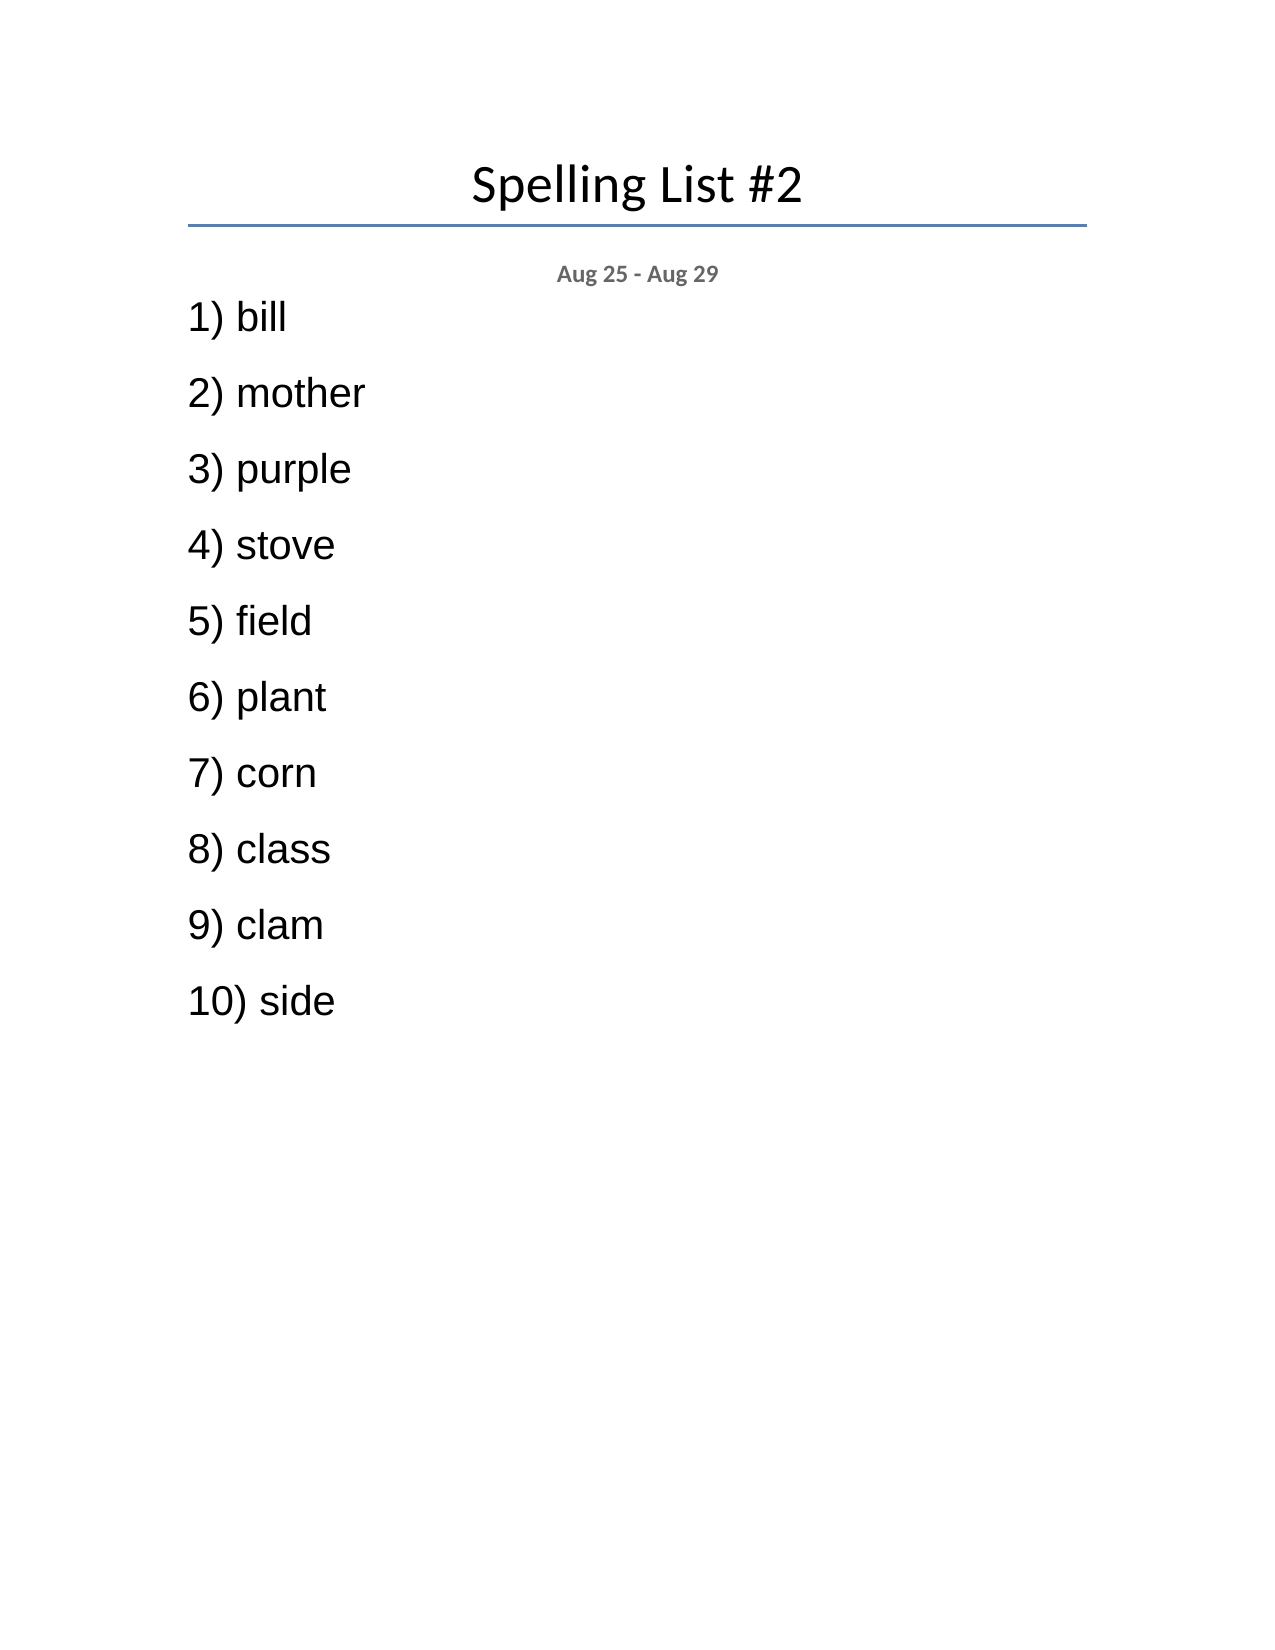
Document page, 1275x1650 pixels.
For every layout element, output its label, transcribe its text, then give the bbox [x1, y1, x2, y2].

text 8) class [187, 824, 1087, 872]
text 1) bill [187, 293, 1087, 341]
text 5) field [187, 597, 1087, 644]
text 4) stove [187, 521, 1087, 568]
text 9) clam [187, 900, 1087, 948]
subtitle Aug 25 - Aug 29 [187, 258, 1087, 288]
text 2) mother [187, 369, 1087, 417]
text 7) corn [187, 748, 1087, 796]
text 6) plant [187, 672, 1087, 720]
text 10) side [187, 976, 1087, 1024]
text 3) purple [187, 445, 1087, 493]
title Spelling List #2 [187, 150, 1087, 227]
